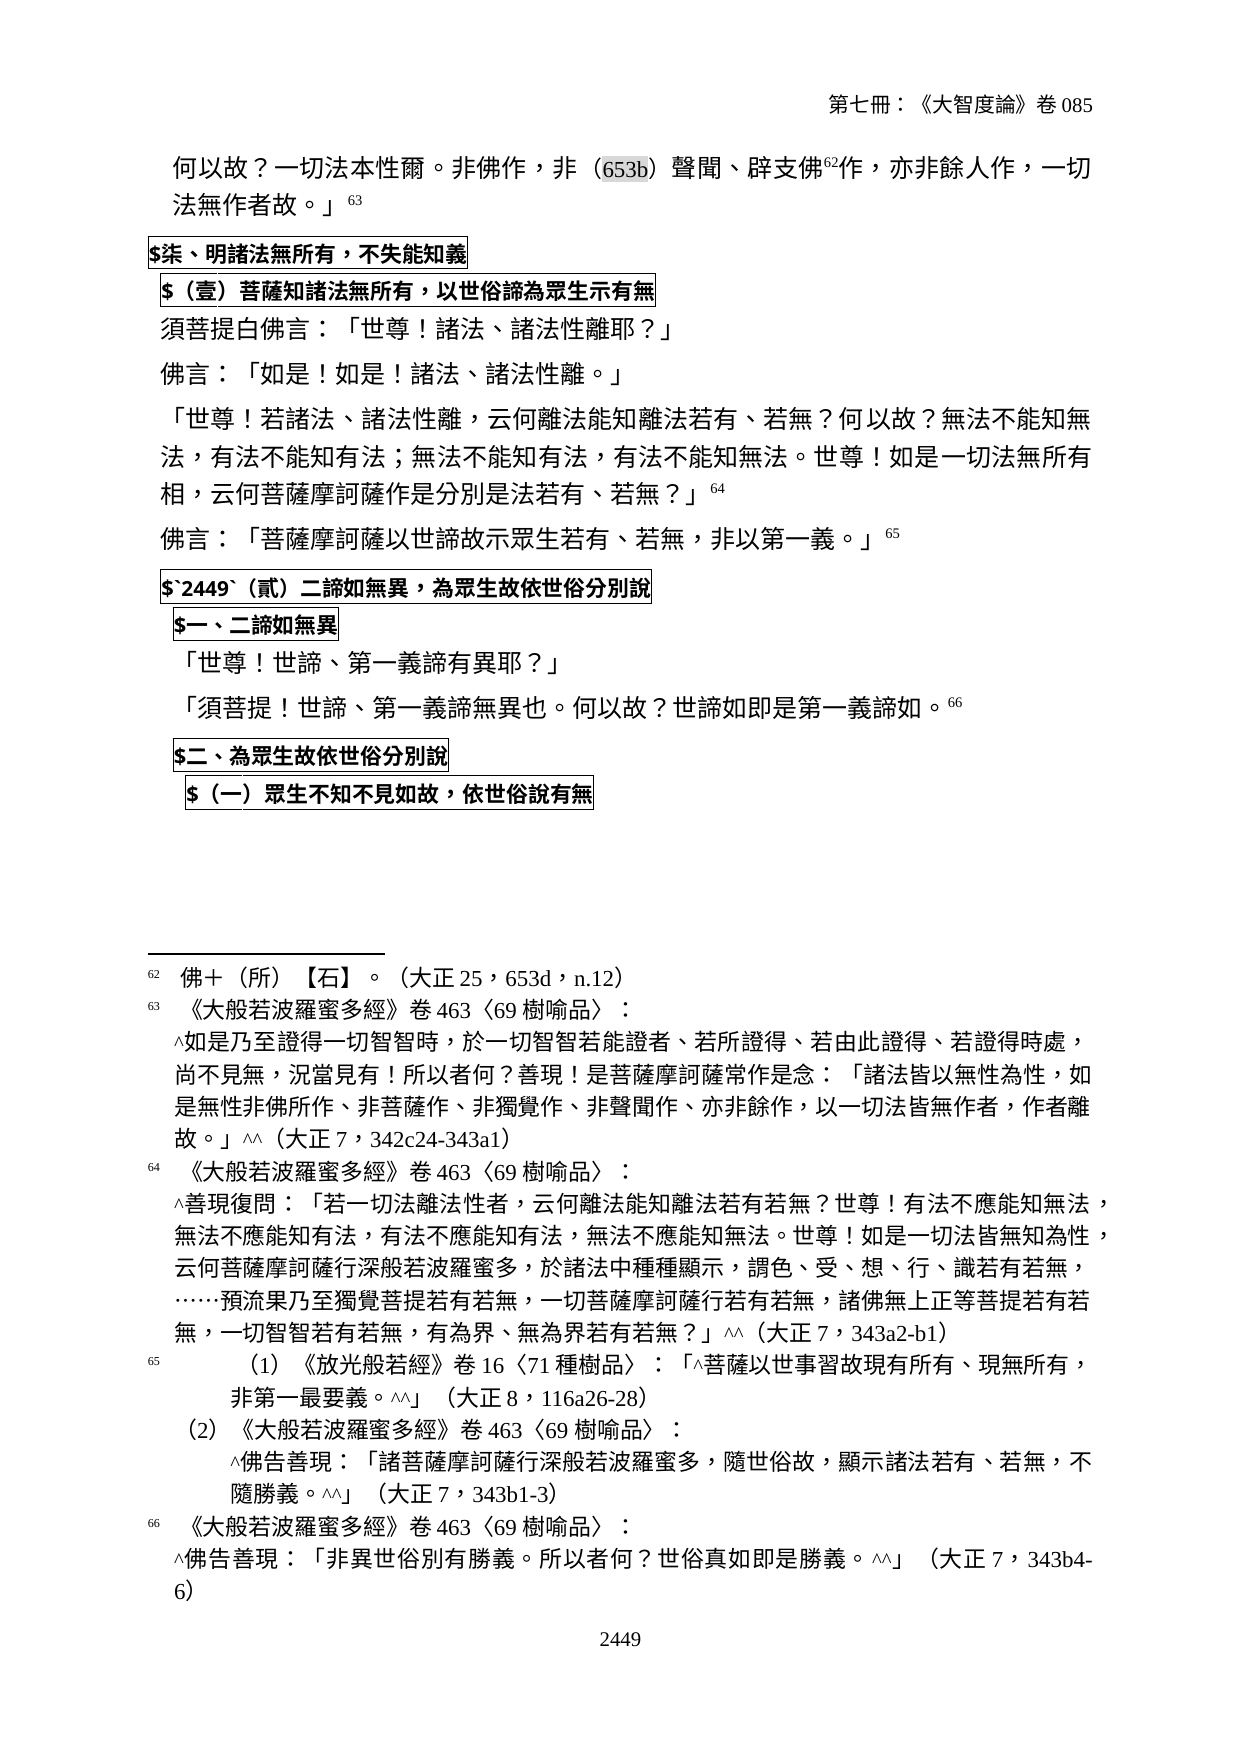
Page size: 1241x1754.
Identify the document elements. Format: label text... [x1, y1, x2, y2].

text 佛言：「如是！如是！諸法、諸法性離。」 [160, 354, 1092, 391]
text $一、二諦如無異 [173, 605, 1092, 643]
text 「須菩提！世諦、第一義諦無異也。何以故？世諦如即是第一義諦如。 [173, 688, 1092, 725]
text $柒、明諸法無所有，不失能知義 [148, 234, 1092, 271]
text $（一）眾生不知不見如故，依世俗說有無 [185, 774, 1092, 811]
text $（壹）菩薩知諸法無所有，以世俗諦為眾生示有無 [160, 271, 1092, 309]
text 須菩提白佛言：「世尊！諸法、諸法性離耶？」 [160, 309, 1092, 346]
text 何以故？一切法本性爾。非佛作，非（653b）聲聞、辟支佛作，亦非餘人作，一切法無作者故。」 [173, 148, 1092, 223]
text 「世尊！世諦、第一義諦有異耶？」 [173, 643, 1092, 680]
text 「世尊！若諸法、諸法性離，云何離法能知離法若有、若無？何以故？無法不能知無法，有法不能知有法；無法不能知有法，有法不能知無法。世尊！如是一切法無所有相，云何菩薩摩訶薩作是分別是法若有、若無？」 [160, 399, 1092, 511]
text $`2449`（貳）二諦如無異，為眾生故依世俗分別說 [161, 568, 1092, 605]
text 佛言：「菩薩摩訶薩以世諦故示眾生若有、若無，非以第一義。」 [160, 519, 1092, 556]
text $二、為眾生故依世俗分別說 [173, 736, 1092, 774]
